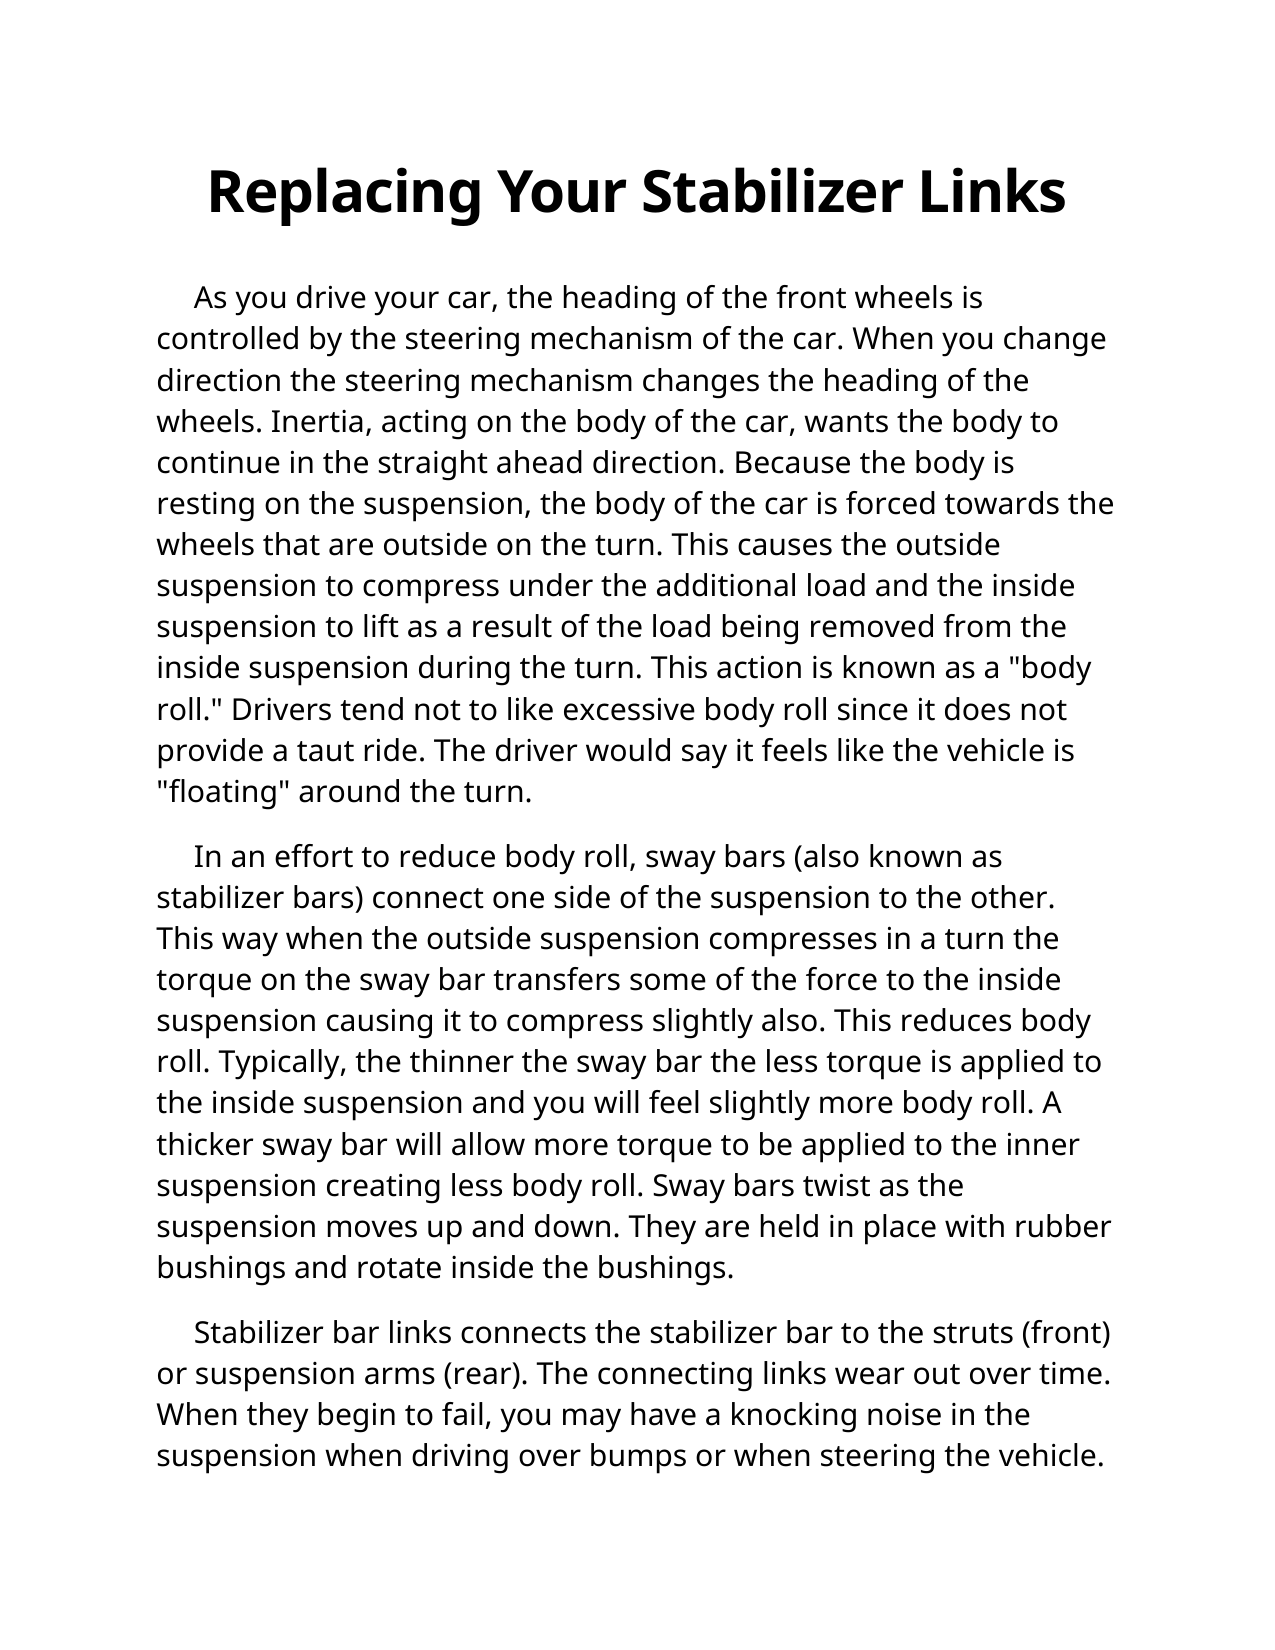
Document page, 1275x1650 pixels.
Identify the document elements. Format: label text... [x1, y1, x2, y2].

title Replacing Your Stabilizer Links [150, 150, 1125, 229]
text As you drive your car, the heading of the front wheels is controlled by the steering mechanism of the car. When you change direction the steering mechanism changes the heading of the wheels. Inertia, acting on the body of the car, wants the body to continue in the straight ahead direction. Because the body is resting on the suspension, the body of the car is forced towards the wheels that are outside on the turn. This causes the outside suspension to compress under the additional load and the inside suspension to lift as a result of the load being removed from the inside suspension during the turn. This action is known as a "body roll." Drivers tend not to like excessive body roll since it does not provide a taut ride. The driver would say it feels like the vehicle is "floating" around the turn. [156, 276, 1119, 811]
text In an effort to reduce body roll, sway bars (also known as stabilizer bars) connect one side of the suspension to the other. This way when the outside suspension compresses in a turn the torque on the sway bar transfers some of the force to the inside suspension causing it to compress slightly also. This reduces body roll. Typically, the thinner the sway bar the less torque is applied to the inside suspension and you will feel slightly more body roll. A thicker sway bar will allow more torque to be applied to the inner suspension creating less body roll. Sway bars twist as the suspension moves up and down. They are held in place with rubber bushings and rotate inside the bushings. [156, 835, 1119, 1287]
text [156, 1311, 1119, 1475]
